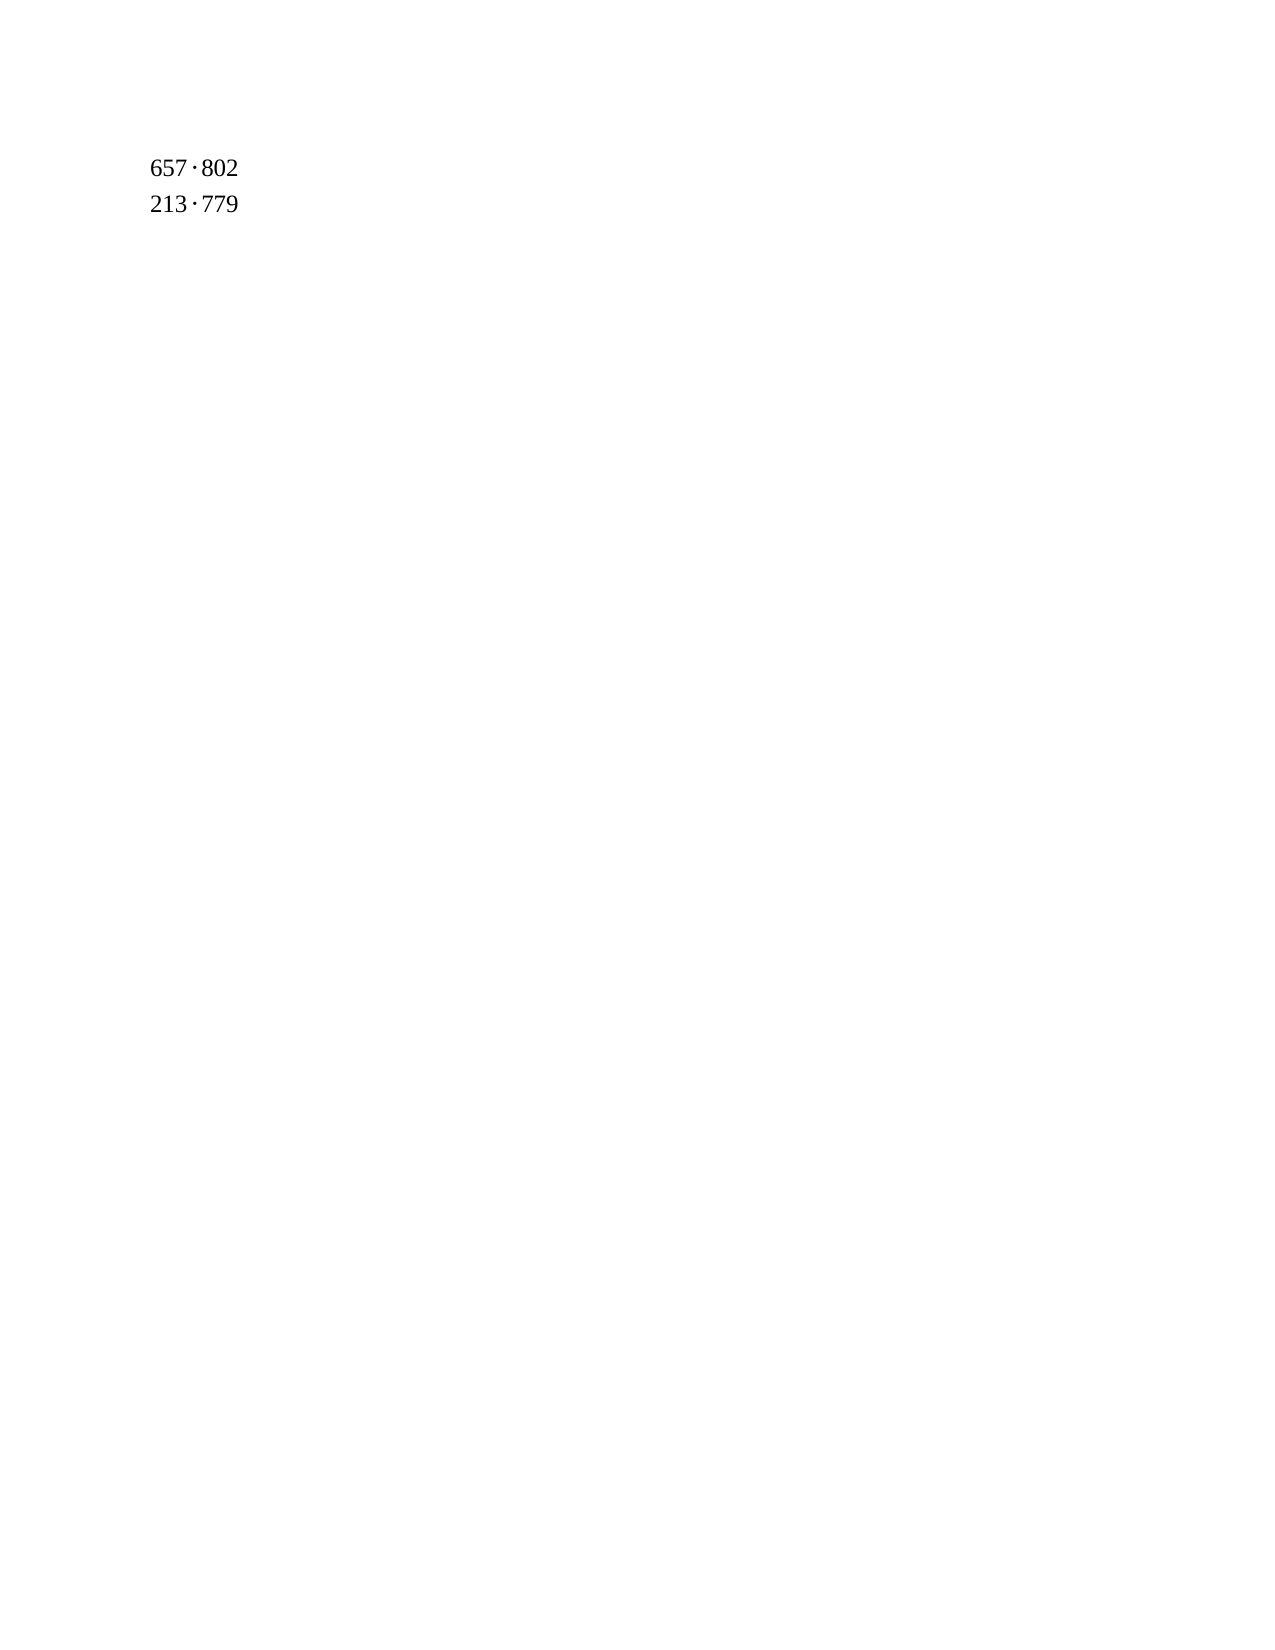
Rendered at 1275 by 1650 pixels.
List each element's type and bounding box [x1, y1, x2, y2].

table_cell [139, 186, 1275, 222]
table_cell [139, 150, 1275, 186]
